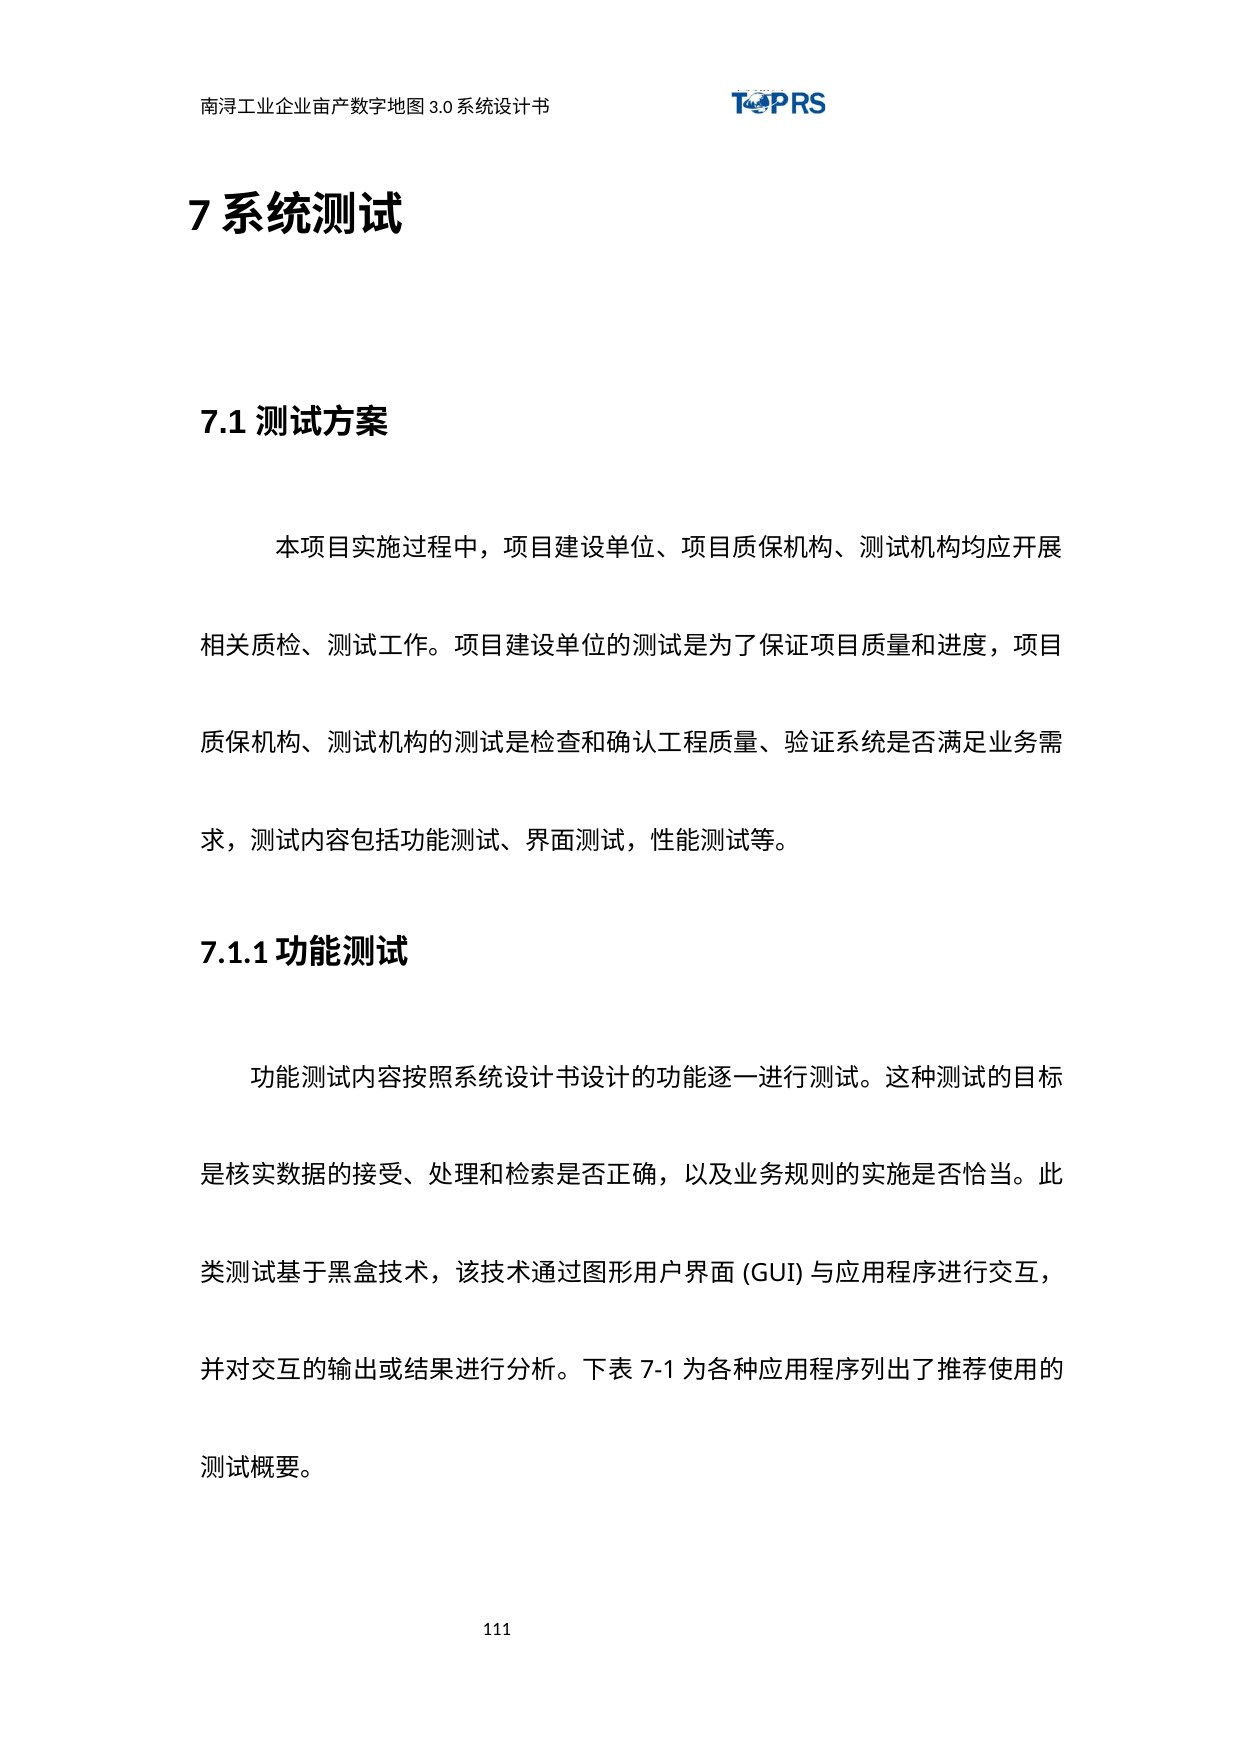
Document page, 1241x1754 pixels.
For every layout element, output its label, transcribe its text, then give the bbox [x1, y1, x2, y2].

subtitle 7.1.1功能测试 [200, 916, 1065, 981]
subtitle 7系统测试 [187, 162, 1065, 259]
picture [730, 90, 826, 114]
text 功能测试内容按照系统设计书设计的功能逐一进行测试。这种测试的目标是核实数据的接受、处理和检索是否正确，以及业务规则的实施是否恰当。此类测试基于黑盒技术，该技术通过图形用户界面 (GUI) 与应用程序进行交互，并对交互的输出或结果进行分析。下表7-1为各种应用程序列出了推荐使用的测试概要。 [200, 1043, 1065, 1498]
subtitle 7.1 测试方案 [200, 387, 1065, 452]
text 本项目实施过程中，项目建设单位、项目质保机构、测试机构均应开展相关质检、测试工作。项目建设单位的测试是为了保证项目质量和进度，项目质保机构、测试机构的测试是检查和确认工程质量、验证系统是否满足业务需求，测试内容包括功能测试、界面测试，性能测试等。 [200, 513, 1065, 871]
